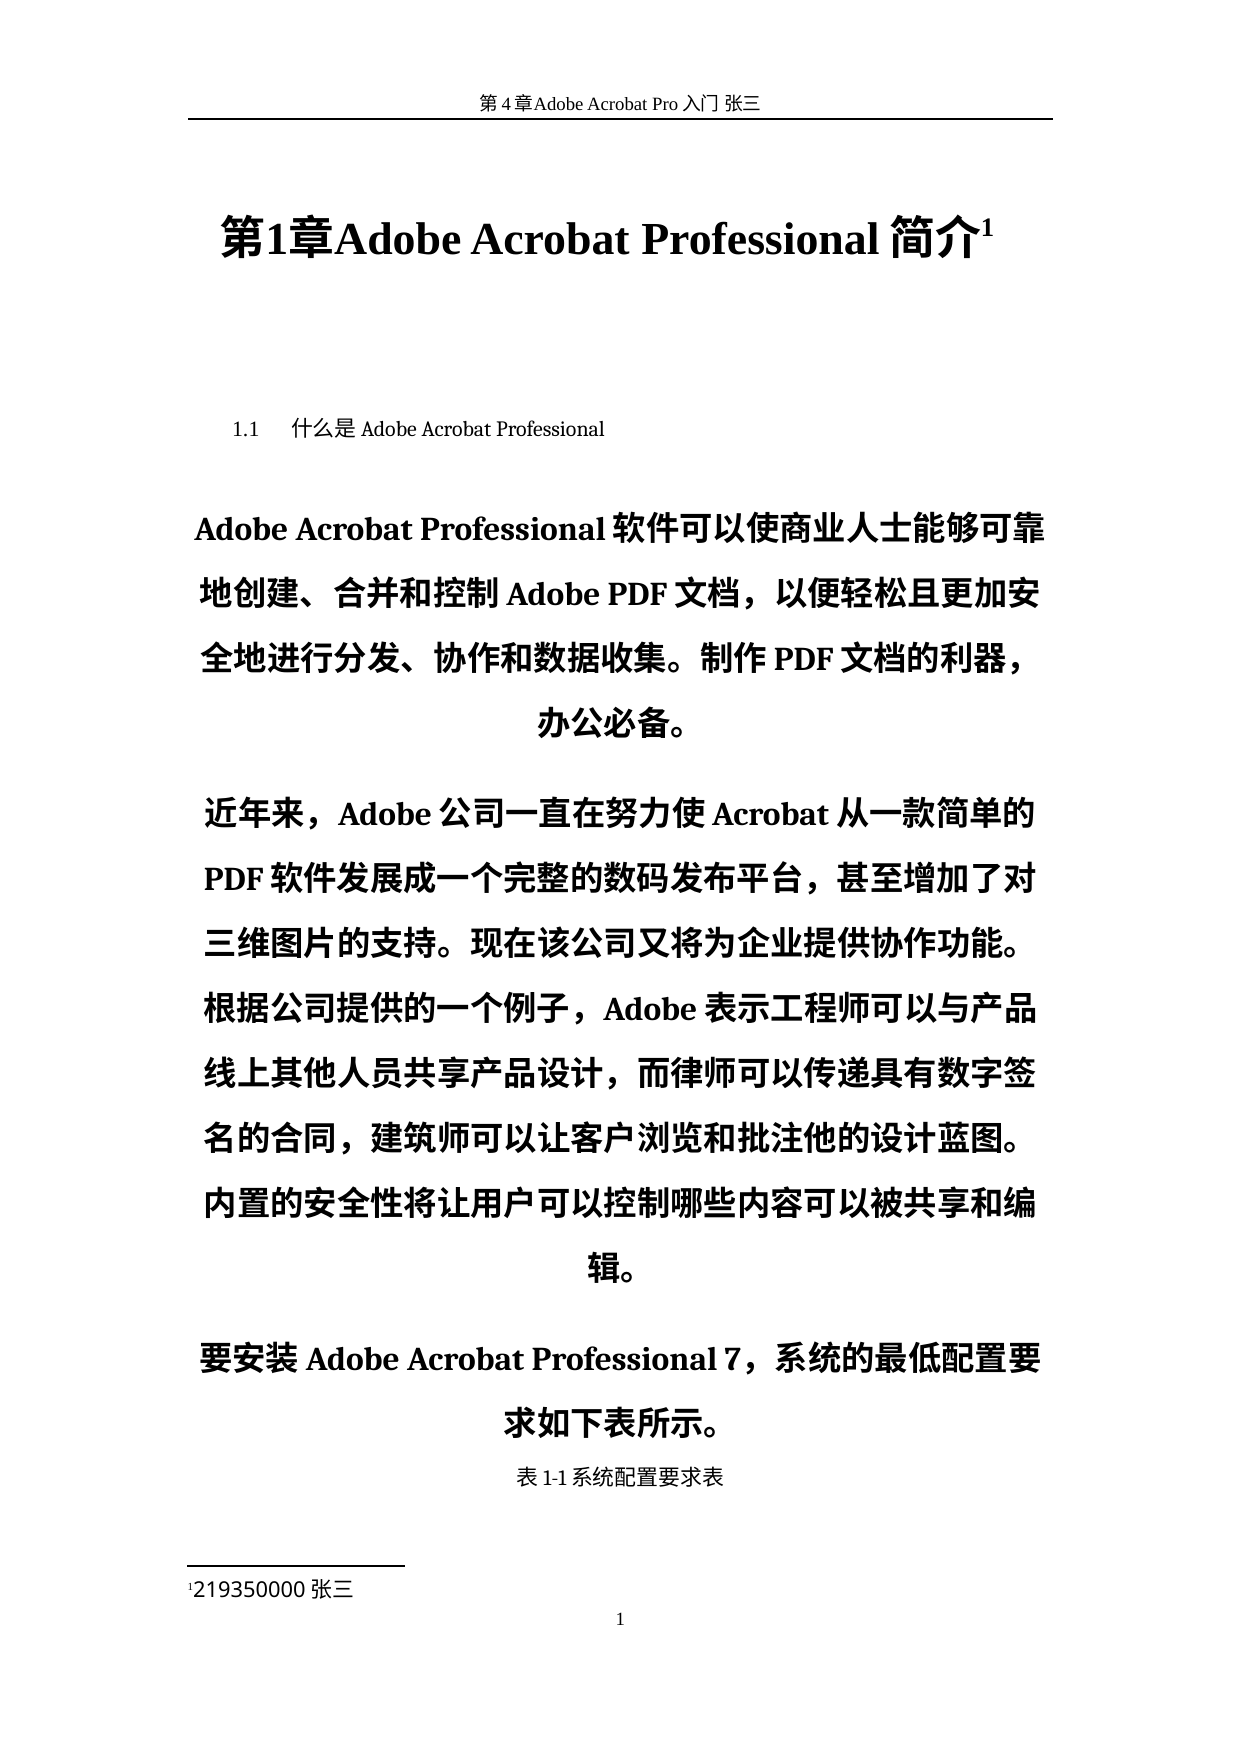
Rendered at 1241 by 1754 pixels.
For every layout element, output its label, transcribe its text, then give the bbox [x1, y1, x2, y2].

subtitle Adobe Acrobat Professional简介 [218, 185, 1053, 283]
title 近年来，Adobe公司一直在努力使Acrobat从一款简单的PDF软件发展成一个完整的数码发布平台，甚至增加了对三维图片的支持。现在该公司又将为企业提供协作功能。根据公司提供的一个例子，Adobe表示工程师可以与产品线上其他人员共享产品设计，而律师可以传递具有数字签名的合同，建筑师可以让客户浏览和批注他的设计蓝图。内置的安全性将让用户可以控制哪些内容可以被共享和编辑。 [187, 778, 1053, 1298]
title 要安装Adobe Acrobat Professional 7，系统的最低配置要求如下表所示。 [187, 1323, 1053, 1453]
subtitle 什么是Adobe Acrobat Professional [232, 411, 1053, 443]
title Adobe Acrobat Professional软件可以使商业人士能够可靠地创建、合并和控制Adobe PDF文档，以便轻松且更加安全地进行分发、协作和数据收集。制作PDF文档的利器，办公必备。 [187, 493, 1053, 753]
text 表 1-1 系统配置要求表 [187, 1460, 1053, 1492]
